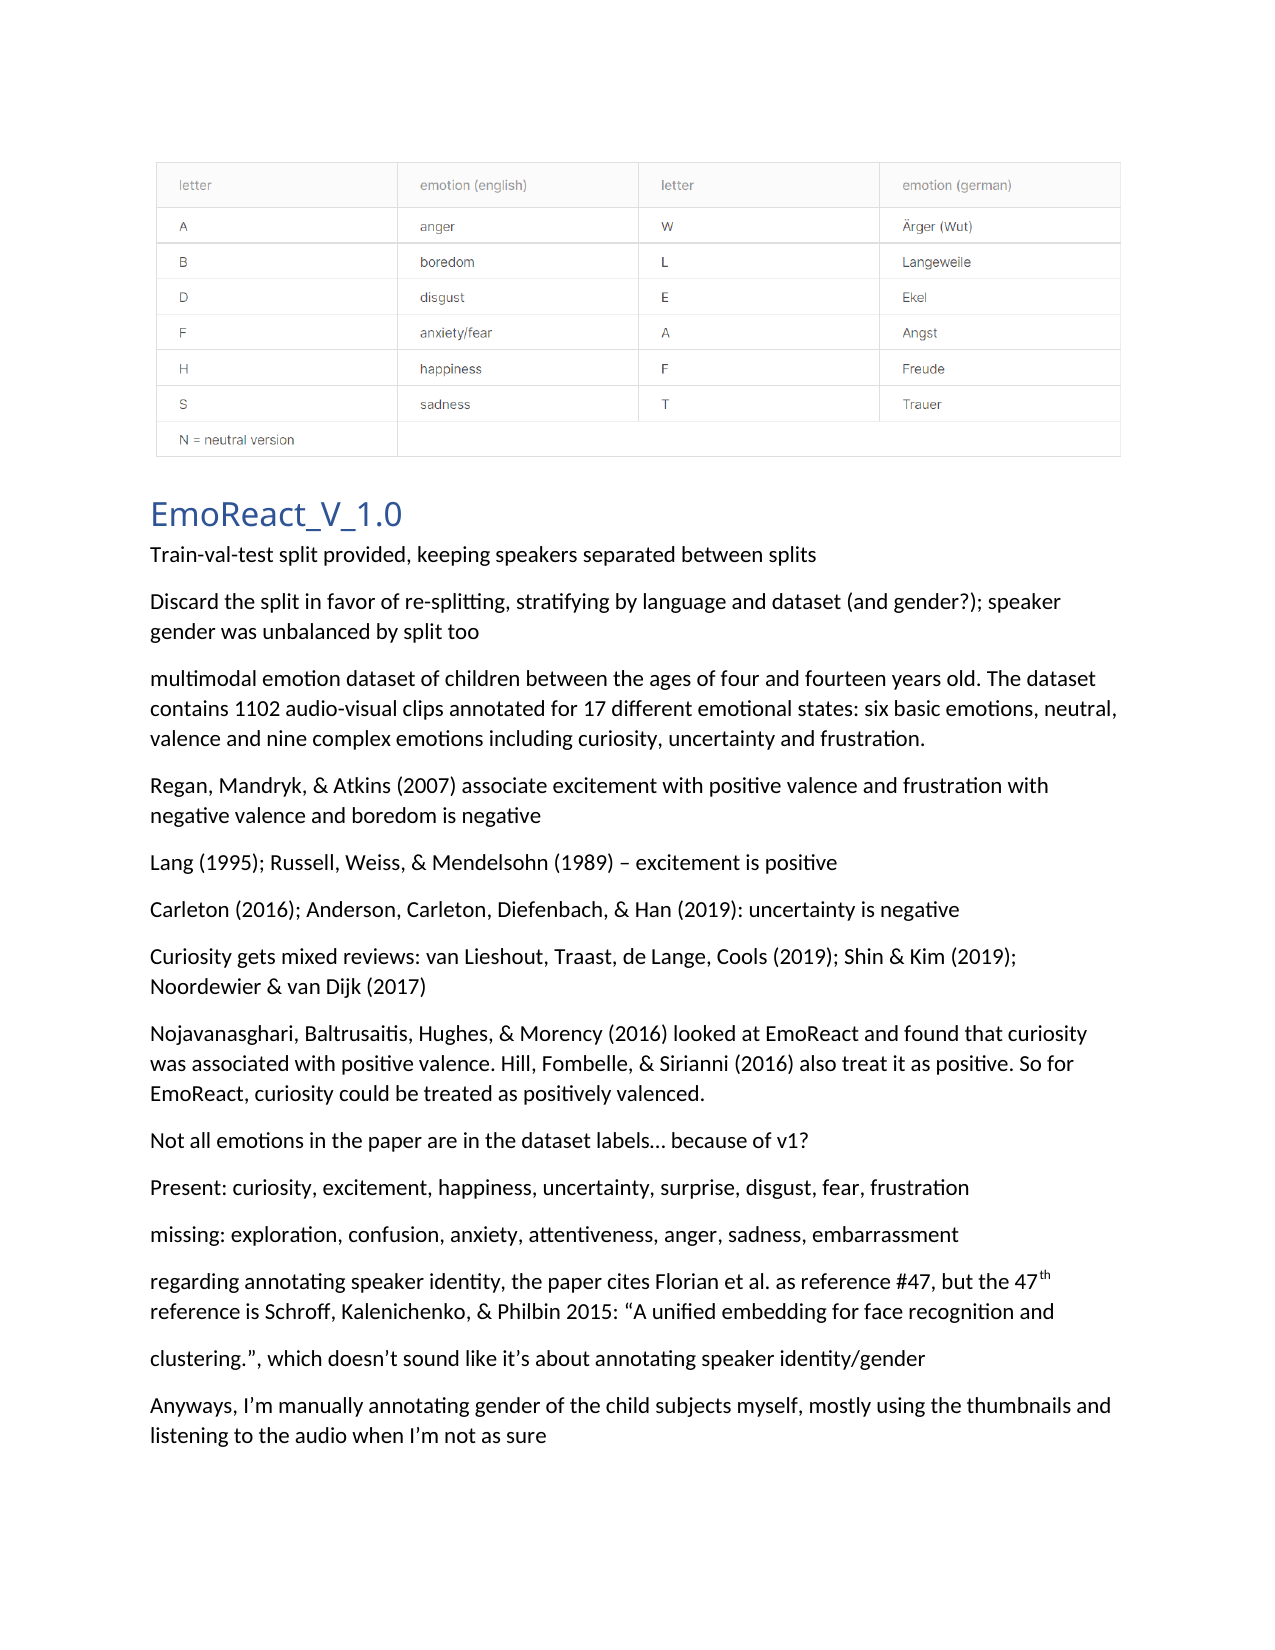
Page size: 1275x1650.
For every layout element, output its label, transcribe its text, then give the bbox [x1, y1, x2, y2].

picture [150, 150, 1125, 464]
text multimodal emotion dataset of children between the ages of four and fourteen years old. The dataset contains 1102 audio-visual clips annotated for 17 different emotional states: six basic emotions, neutral, valence and nine complex emotions including curiosity, uncertainty and frustration. [150, 664, 1125, 752]
text clustering.”, which doesn’t sound like it’s about annotating speaker identity/gender [150, 1344, 1125, 1372]
text Curiosity gets mixed reviews: van Lieshout, Traast, de Lange, Cools (2019); Shin & Kim (2019); Noordewier & van Dijk (2017) [150, 942, 1125, 1000]
subtitle EmoReact_V_1.0 [150, 491, 1125, 536]
text Lang (1995); Russell, Weiss, & Mendelsohn (1989) – excitement is positive [150, 848, 1125, 876]
text Not all emotions in the paper are in the dataset labels… because of v1? [150, 1126, 1125, 1154]
text Present: curiosity, excitement, happiness, uncertainty, surprise, disgust, fear, frustration [150, 1173, 1125, 1201]
text Train-val-test split provided, keeping speakers separated between splits [150, 540, 1125, 568]
text Carleton (2016); Anderson, Carleton, Diefenbach, & Han (2019): uncertainty is negative [150, 895, 1125, 923]
text Regan, Mandryk, & Atkins (2007) associate excitement with positive valence and frustration with negative valence and boredom is negative [150, 771, 1125, 829]
text Nojavanasghari, Baltrusaitis, Hughes, & Morency (2016) looked at EmoReact and found that curiosity was associated with positive valence. Hill, Fombelle, & Sirianni (2016) also treat it as positive. So for EmoReact, curiosity could be treated as positively valenced. [150, 1019, 1125, 1107]
text Anyways, I’m manually annotating gender of the child subjects myself, mostly using the thumbnails and listening to the audio when I’m not as sure [150, 1391, 1125, 1449]
text Discard the split in favor of re-splitting, stratifying by language and dataset (and gender?); speaker gender was unbalanced by split too [150, 587, 1125, 645]
text missing: exploration, confusion, anxiety, attentiveness, anger, sadness, embarrassment [150, 1220, 1125, 1248]
